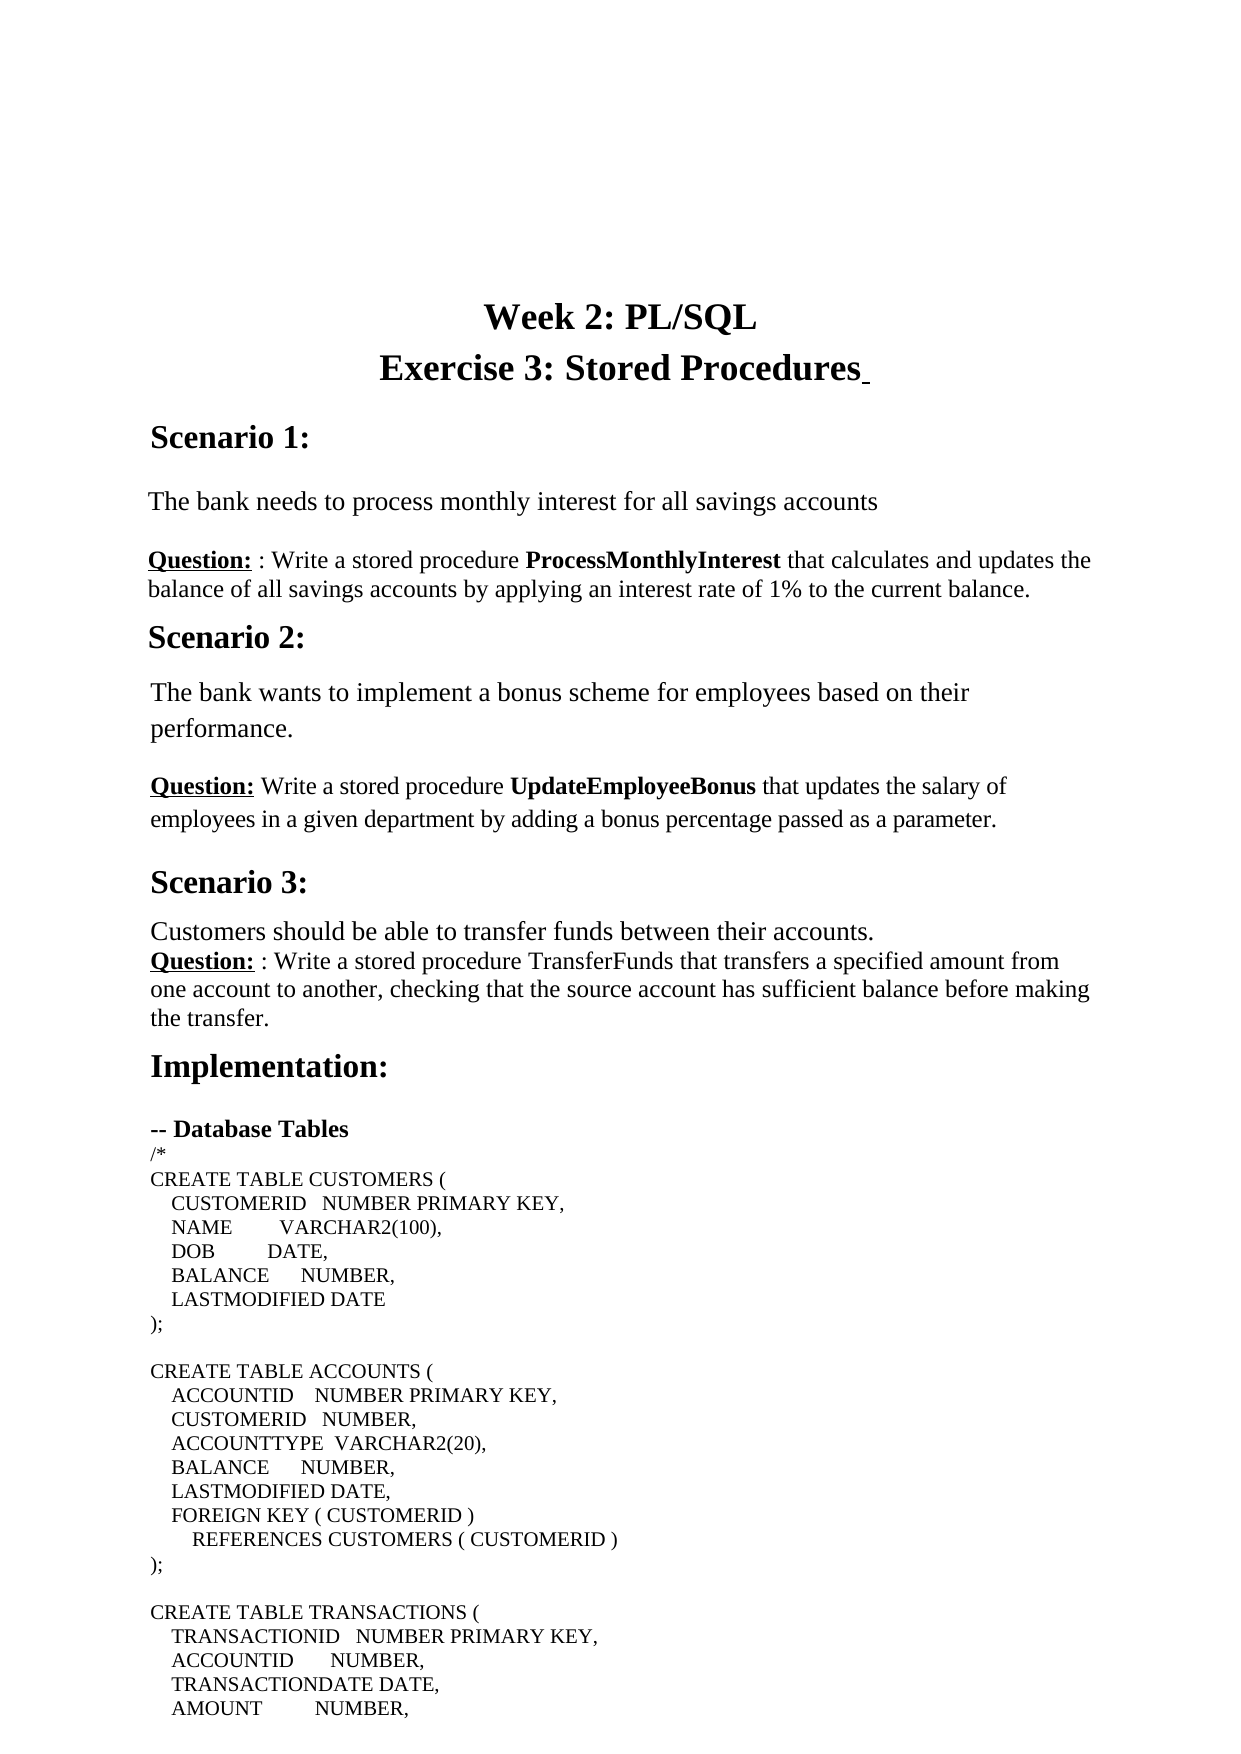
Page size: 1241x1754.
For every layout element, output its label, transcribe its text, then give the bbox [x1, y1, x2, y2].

subtitle CREATE TABLE CUSTOMERS ( [150, 1166, 1093, 1191]
subtitle BALANCE NUMBER, [150, 1455, 1093, 1479]
text The bank needs to process monthly interest for all savings accounts [148, 485, 1093, 516]
subtitle Scenario 3: [150, 862, 1093, 900]
subtitle ); [150, 1551, 1093, 1576]
subtitle ACCOUNTID NUMBER, [150, 1648, 1093, 1672]
subtitle -- Database Tables [150, 1114, 1093, 1142]
subtitle ); [150, 1311, 1093, 1335]
subtitle TRANSACTIONID NUMBER PRIMARY KEY, [150, 1624, 1093, 1648]
subtitle REFERENCES CUSTOMERS ( CUSTOMERID ) [150, 1527, 1093, 1551]
subtitle CREATE TABLE ACCOUNTS ( [150, 1359, 1093, 1383]
subtitle NAME VARCHAR2(100), [150, 1214, 1093, 1239]
subtitle one account to another, checking that the source account has sufficient balance before making [150, 974, 1093, 1003]
title Week 2: PL/SQL [148, 294, 1093, 337]
subtitle CUSTOMERID NUMBER PRIMARY KEY, [150, 1191, 1093, 1214]
subtitle Scenario 1: [150, 417, 1093, 456]
subtitle the transfer. [150, 1003, 1093, 1032]
subtitle LASTMODIFIED DATE, [150, 1479, 1093, 1503]
subtitle AMOUNT NUMBER, [150, 1696, 1093, 1720]
subtitle DOB DATE, [150, 1239, 1093, 1263]
subtitle BALANCE NUMBER, [150, 1263, 1093, 1287]
subtitle TRANSACTIONDATE DATE, [150, 1672, 1093, 1696]
subtitle LASTMODIFIED DATE [150, 1287, 1093, 1311]
text Question: : Write a stored procedure ProcessMonthlyInterest that calculates and updates the balance of all savings accounts by applying an interest rate of 1% to the current balance. [148, 545, 1093, 602]
subtitle Question: Write a stored procedure UpdateEmployeeBonus that updates the salary of employees in a given department by adding a bonus percentage passed as a parameter. [150, 771, 1093, 832]
subtitle FOREIGN KEY ( CUSTOMERID ) [150, 1503, 1093, 1527]
subtitle CUSTOMERID NUMBER, [150, 1407, 1093, 1431]
title Exercise 3: Stored Procedures [148, 345, 1093, 388]
subtitle ACCOUNTID NUMBER PRIMARY KEY, [150, 1383, 1093, 1407]
subtitle ACCOUNTTYPE VARCHAR2(20), [150, 1431, 1093, 1455]
subtitle Scenario 2: [148, 627, 1093, 654]
subtitle Customers should be able to transfer funds between their accounts. [150, 915, 1093, 946]
subtitle /* [150, 1142, 1093, 1166]
subtitle The bank wants to implement a bonus scheme for employees based on their performance. [150, 677, 1093, 743]
subtitle CREATE TABLE TRANSACTIONS ( [150, 1599, 1093, 1624]
subtitle Implementation: [150, 1047, 1093, 1085]
subtitle Question: : Write a stored procedure TransferFunds that transfers a specified amount from [150, 946, 1093, 974]
